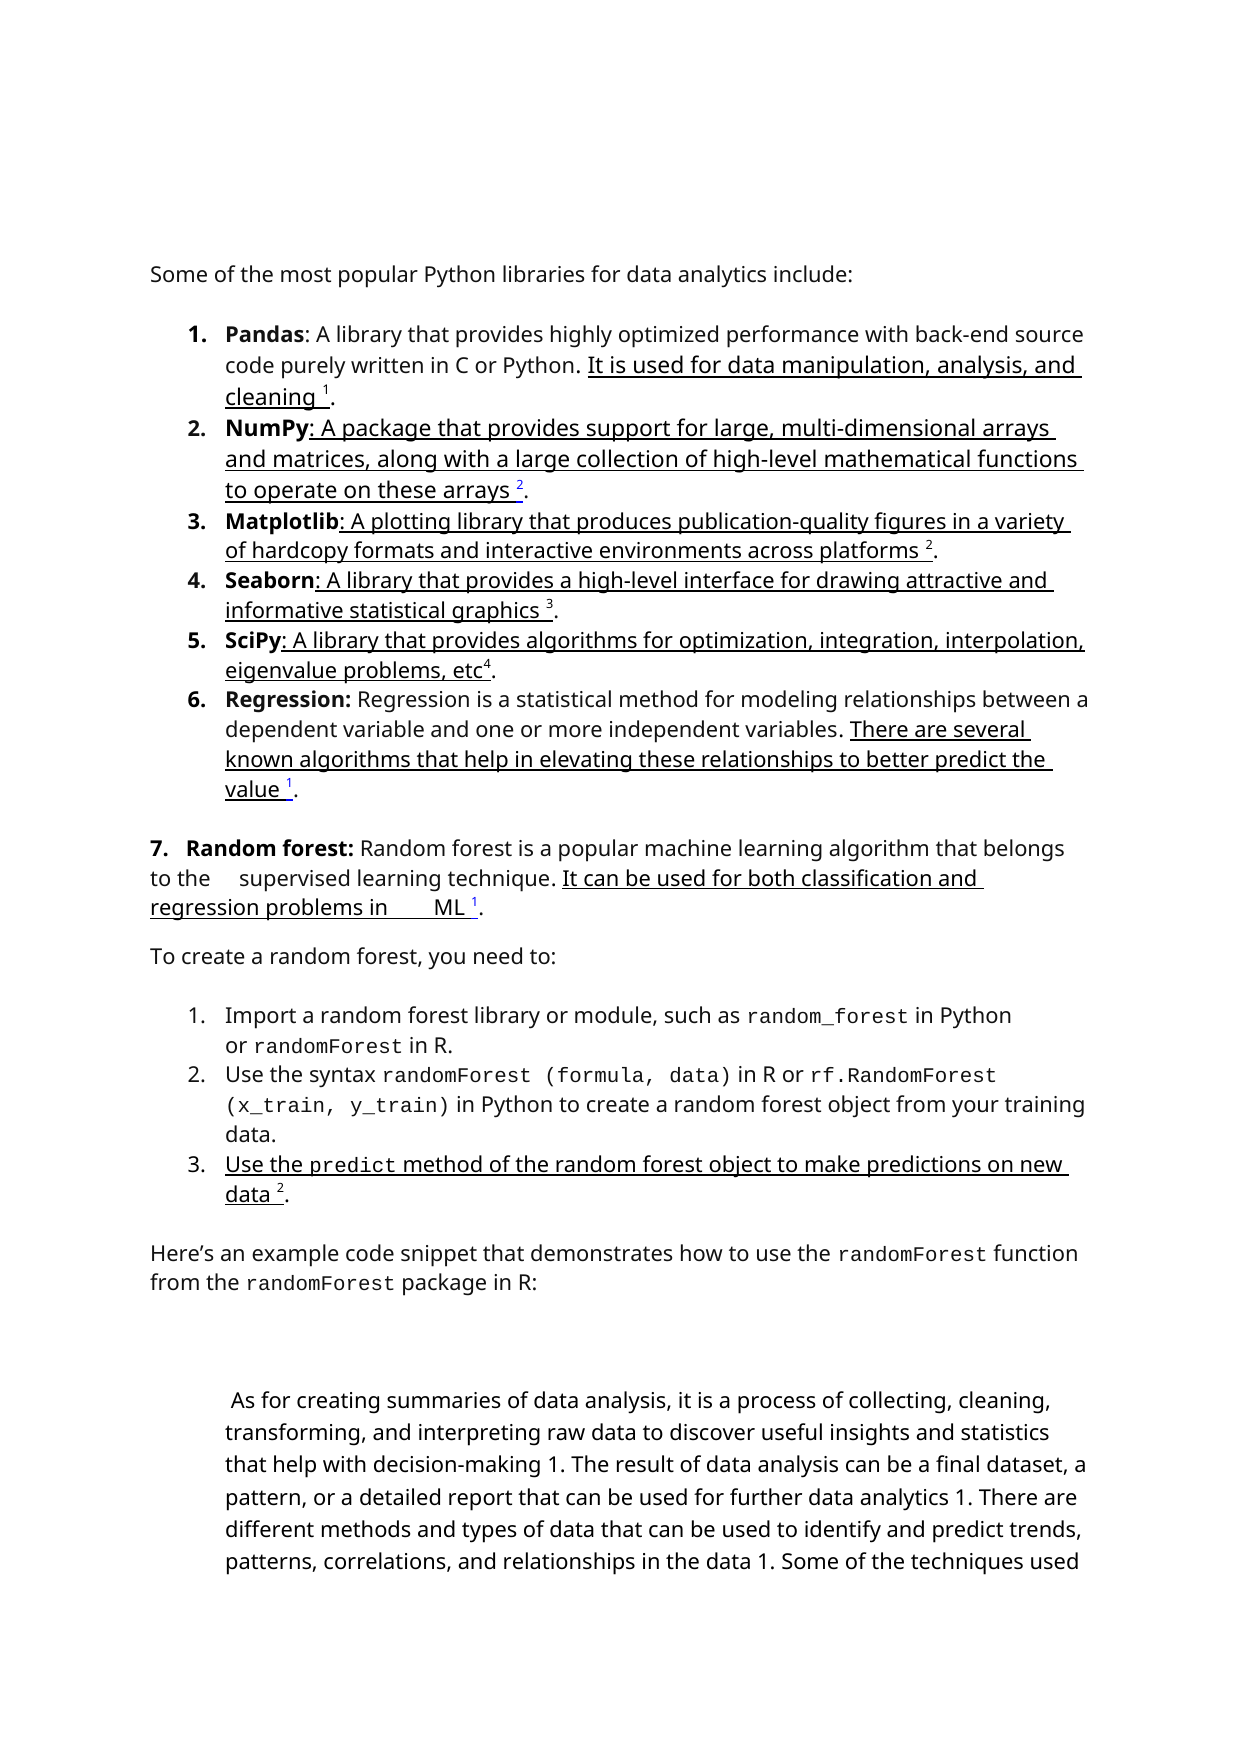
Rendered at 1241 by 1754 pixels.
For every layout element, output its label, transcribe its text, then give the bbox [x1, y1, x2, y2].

text Some of the most popular Python libraries for data analytics include: [150, 259, 1090, 289]
text To create a random forest, you need to: [150, 941, 1090, 971]
list Use the syntax randomForest (formula, data) in R or rf.RandomForest (x_train, y_train) in Python to create a random forest object from your training data. [187, 1059, 1090, 1149]
text 7. Random forest: Random forest is a popular machine learning algorithm that belongs to the supervised learning technique. It can be used for both classification and regression problems in ML 1. [150, 833, 1090, 922]
list Matplotlib: A plotting library that produces publication-quality figures in a variety of hardcopy formats and interactive environments across platforms 2. [187, 506, 1090, 565]
list Use the predict method of the random forest object to make predictions on new data 2. [187, 1149, 1090, 1208]
list Regression: Regression is a statistical method for modeling relationships between a dependent variable and one or more independent variables. There are several known algorithms that help in elevating these relationships to better predict the value 1. [187, 684, 1090, 804]
list Import a random forest library or module, such as random_forest in Python or randomForest in R. [187, 1000, 1090, 1059]
list Seaborn: A library that provides a high-level interface for drawing attractive and informative statistical graphics 3. [187, 565, 1090, 625]
text Here’s an example code snippet that demonstrates how to use the randomForest function from the randomForest package in R: [150, 1238, 1090, 1297]
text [225, 1385, 1090, 1576]
list SciPy: A library that provides algorithms for optimization, integration, interpolation, eigenvalue problems, etc4. [187, 625, 1090, 684]
list NumPy: A package that provides support for large, multi-dimensional arrays and matrices, along with a large collection of high-level mathematical functions to operate on these arrays 2. [187, 412, 1090, 506]
list Pandas: A library that provides highly optimized performance with back-end source code purely written in C or Python. It is used for data manipulation, analysis, and cleaning 1. [187, 318, 1090, 412]
